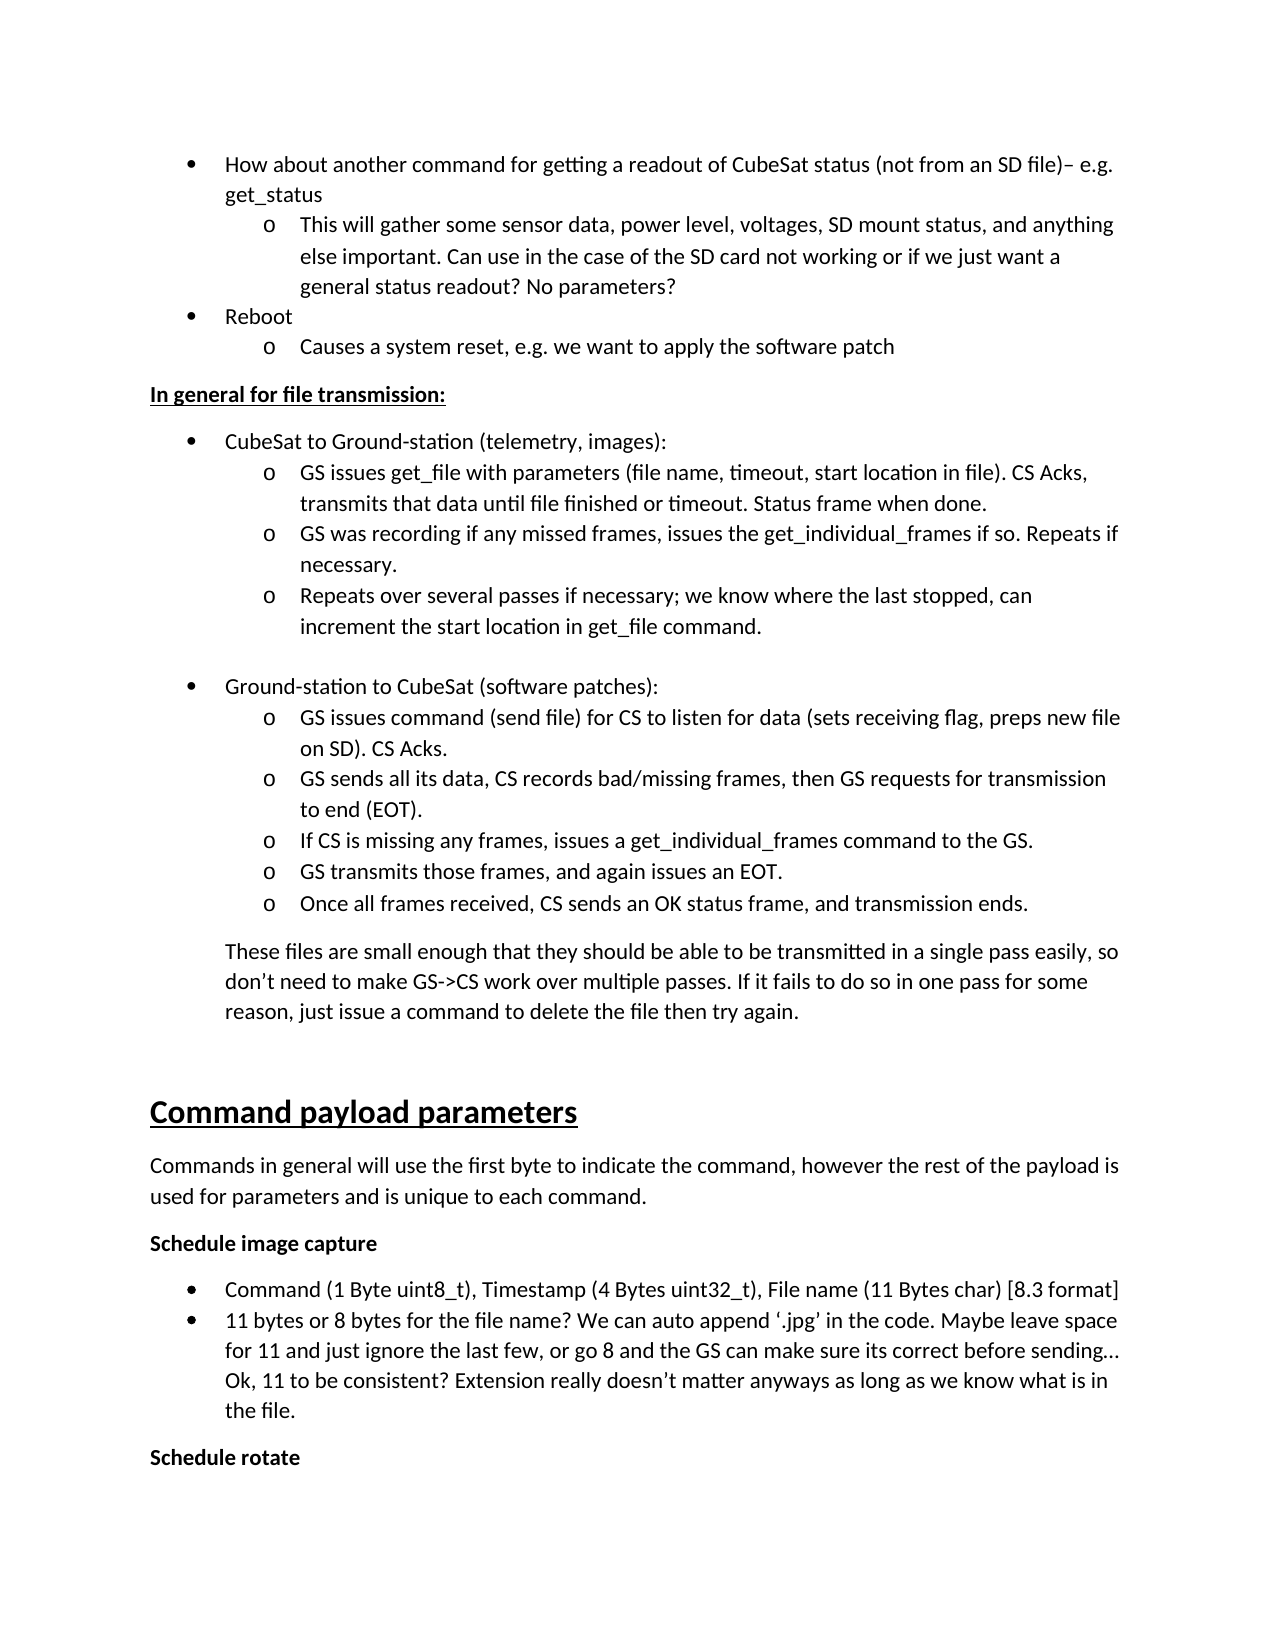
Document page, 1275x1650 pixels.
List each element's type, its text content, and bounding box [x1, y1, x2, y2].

list Repeats over several passes if necessary; we know where the last stopped, can increment the start location in get_file command. [262, 581, 1125, 640]
list If CS is missing any frames, issues a get_individual_frames command to the GS. [262, 826, 1125, 855]
list GS issues get_file with parameters (file name, timeout, start location in file). CS Acks, transmits that data until file finished or timeout. Status frame when done. [262, 458, 1125, 517]
text Commands in general will use the first byte to indicate the command, however the rest of the payload is used for parameters and is unique to each command. [150, 1152, 1125, 1210]
list GS issues command (send file) for CS to listen for data (sets receiving flag, preps new file on SD). CS Acks. [262, 703, 1125, 762]
list This will gather some sensor data, power level, voltages, SD mount status, and anything else important. Can use in the case of the SD card not working or if we just want a general status readout? No parameters? [262, 210, 1125, 300]
list Ground-station to CubeSat (software patches): [187, 672, 1125, 701]
list CubeSat to Ground-station (telemetry, images): [187, 427, 1125, 455]
text Command payload parameters [150, 1091, 1125, 1132]
text These files are small enough that they should be able to be transmitted in a single pass easily, so don’t need to make GS->CS work over multiple passes. If it fails to do so in one pass for some reason, just issue a command to delete the file then try again. [225, 937, 1125, 1025]
list GS transmits those frames, and again issues an EOT. [262, 857, 1125, 886]
text Schedule image capture [150, 1229, 1125, 1257]
list 11 bytes or 8 bytes for the file name? We can auto append ‘.jpg’ in the code. Maybe leave space for 11 and just ignore the last few, or go 8 and the GS can make sure its correct before sending… Ok, 11 to be consistent? Extension really doesn’t matter anyways as long as we know what is in the file. [187, 1306, 1125, 1424]
list GS was recording if any missed frames, issues the get_individual_frames if so. Repeats if necessary. [262, 519, 1125, 578]
list Causes a system reset, e.g. we want to apply the software patch [262, 332, 1125, 362]
list GS sends all its data, CS records bad/missing frames, then GS requests for transmission to end (EOT). [262, 764, 1125, 824]
list How about another command for getting a readout of CubeSat status (not from an SD file)– e.g. get_status [187, 150, 1125, 208]
text Schedule rotate [150, 1443, 1125, 1471]
list Command (1 Byte uint8_t), Timestamp (4 Bytes uint32_t), File name (11 Bytes char) [8.3 format] [187, 1276, 1125, 1304]
list Once all frames received, CS sends an OK status frame, and transmission ends. [262, 889, 1125, 918]
list Reboot [187, 302, 1125, 330]
text In general for file transmission: [150, 381, 1125, 408]
